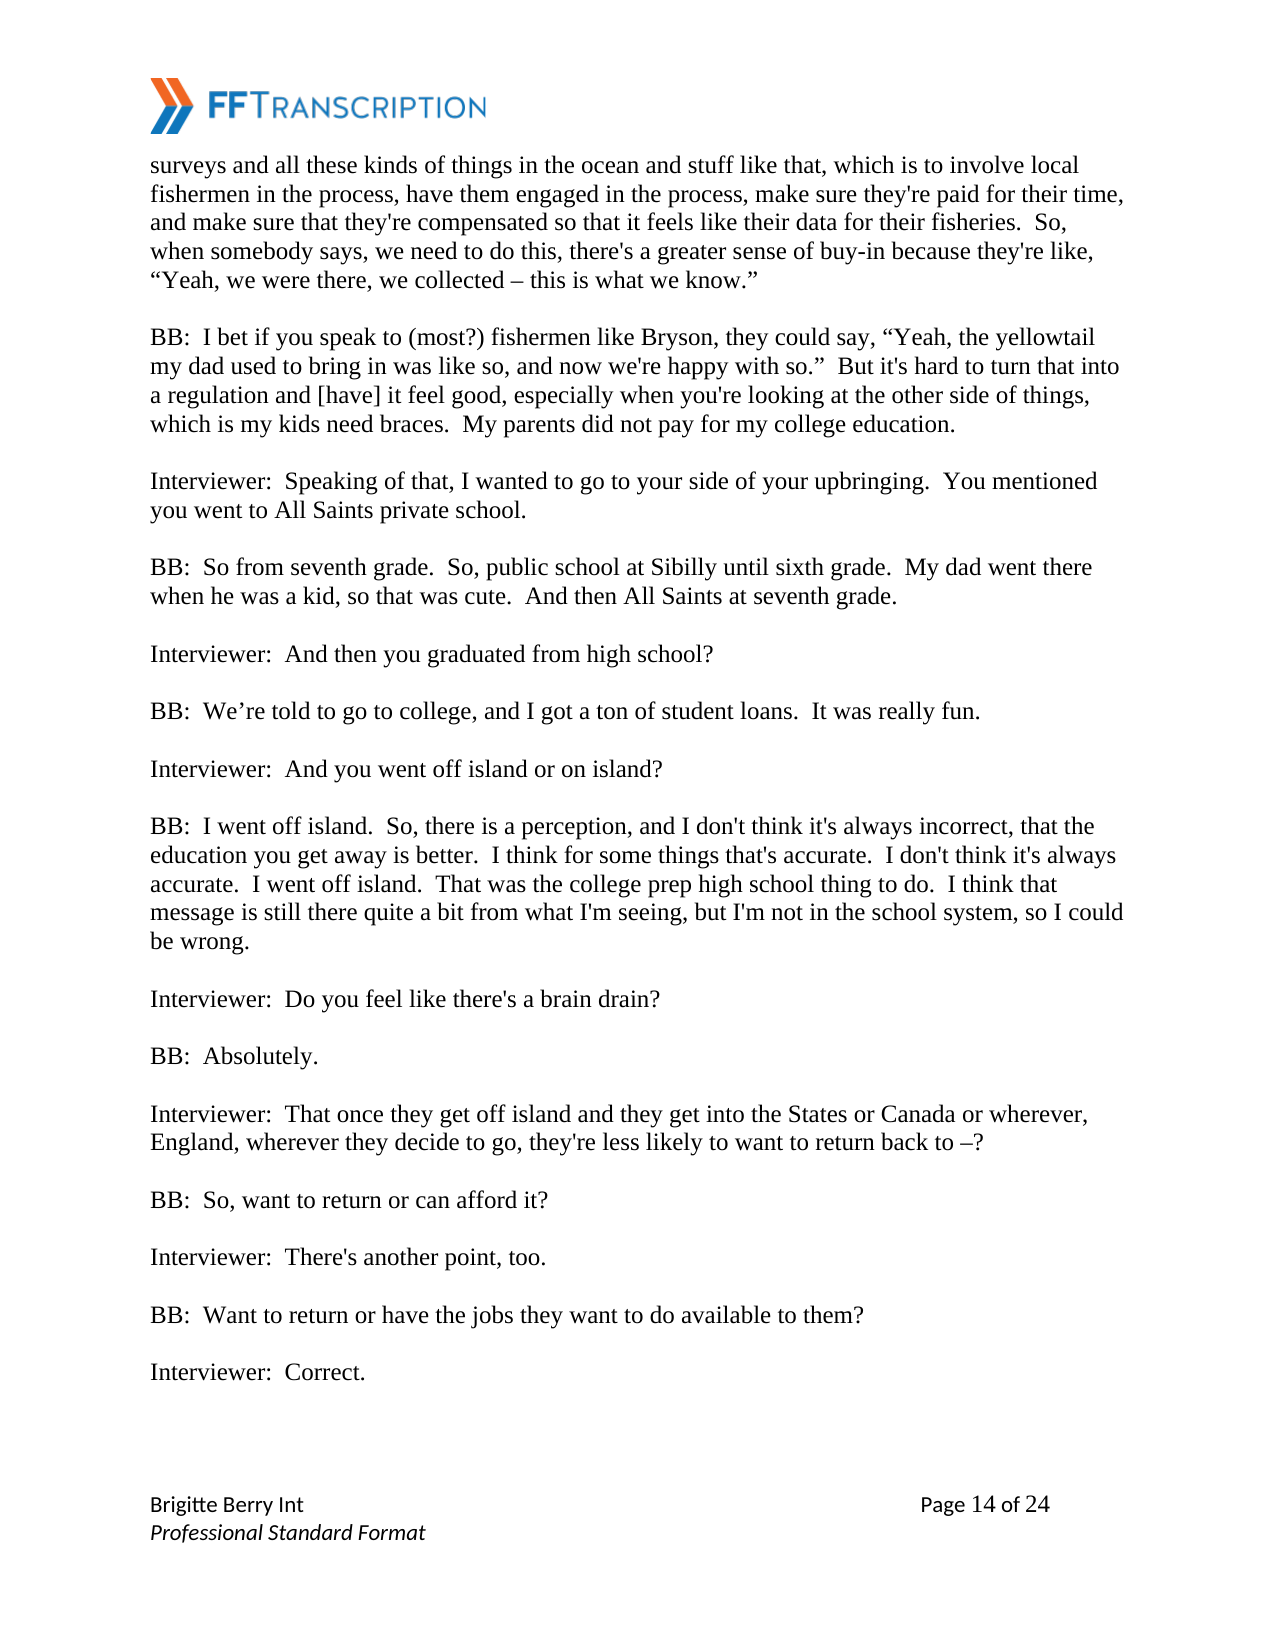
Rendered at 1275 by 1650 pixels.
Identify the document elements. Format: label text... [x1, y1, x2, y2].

text Interviewer: Speaking of that, I wanted to go to your side of your upbringing. You mentioned you went to All Saints private school. [150, 466, 1125, 524]
text Interviewer: There's another point, too. [150, 1242, 1125, 1271]
text BB: We’re told to go to college, and I got a ton of student loans. It was really fun. [150, 696, 1125, 725]
text Interviewer: And then you graduated from high school? [150, 639, 1125, 667]
picture [150, 78, 486, 134]
text BB: So from seventh grade. So, public school at Sibilly until sixth grade. My dad went there when he was a kid, so that was cute. And then All Saints at seventh grade. [150, 552, 1125, 610]
text Interviewer: Do you feel like there's a brain drain? [150, 984, 1125, 1012]
text Interviewer: Correct. [150, 1357, 1125, 1386]
text BB: I went off island. So, there is a perception, and I don't think it's always incorrect, that the education you get away is better. I think for some things that's accurate. I don't think it's always accurate. I went off island. That was the college prep high school thing to do. I think that message is still there quite a bit from what I'm seeing, but I'm not in the school system, so I could be wrong. [150, 811, 1125, 955]
text BB: Absolutely. [150, 1041, 1125, 1070]
text BB: I bet if you speak to (most?) fishermen like Bryson, they could say, “Yeah, the yellowtail my dad used to bring in was like so, and now we're happy with so.” But it's hard to turn that into a regulation and [have] it feel good, especially when you're looking at the other side of things, which is my kids need braces. My parents did not pay for my college education. [150, 322, 1125, 437]
text BB: Want to return or have the jobs they want to do available to them? [150, 1300, 1125, 1329]
text Interviewer: That once they get off island and they get into the States or Canada or wherever, England, wherever they decide to go, they're less likely to want to return back to –? [150, 1099, 1125, 1156]
text Interviewer: And you went off island or on island? [150, 754, 1125, 782]
text BB: So, want to return or can afford it? [150, 1185, 1125, 1214]
